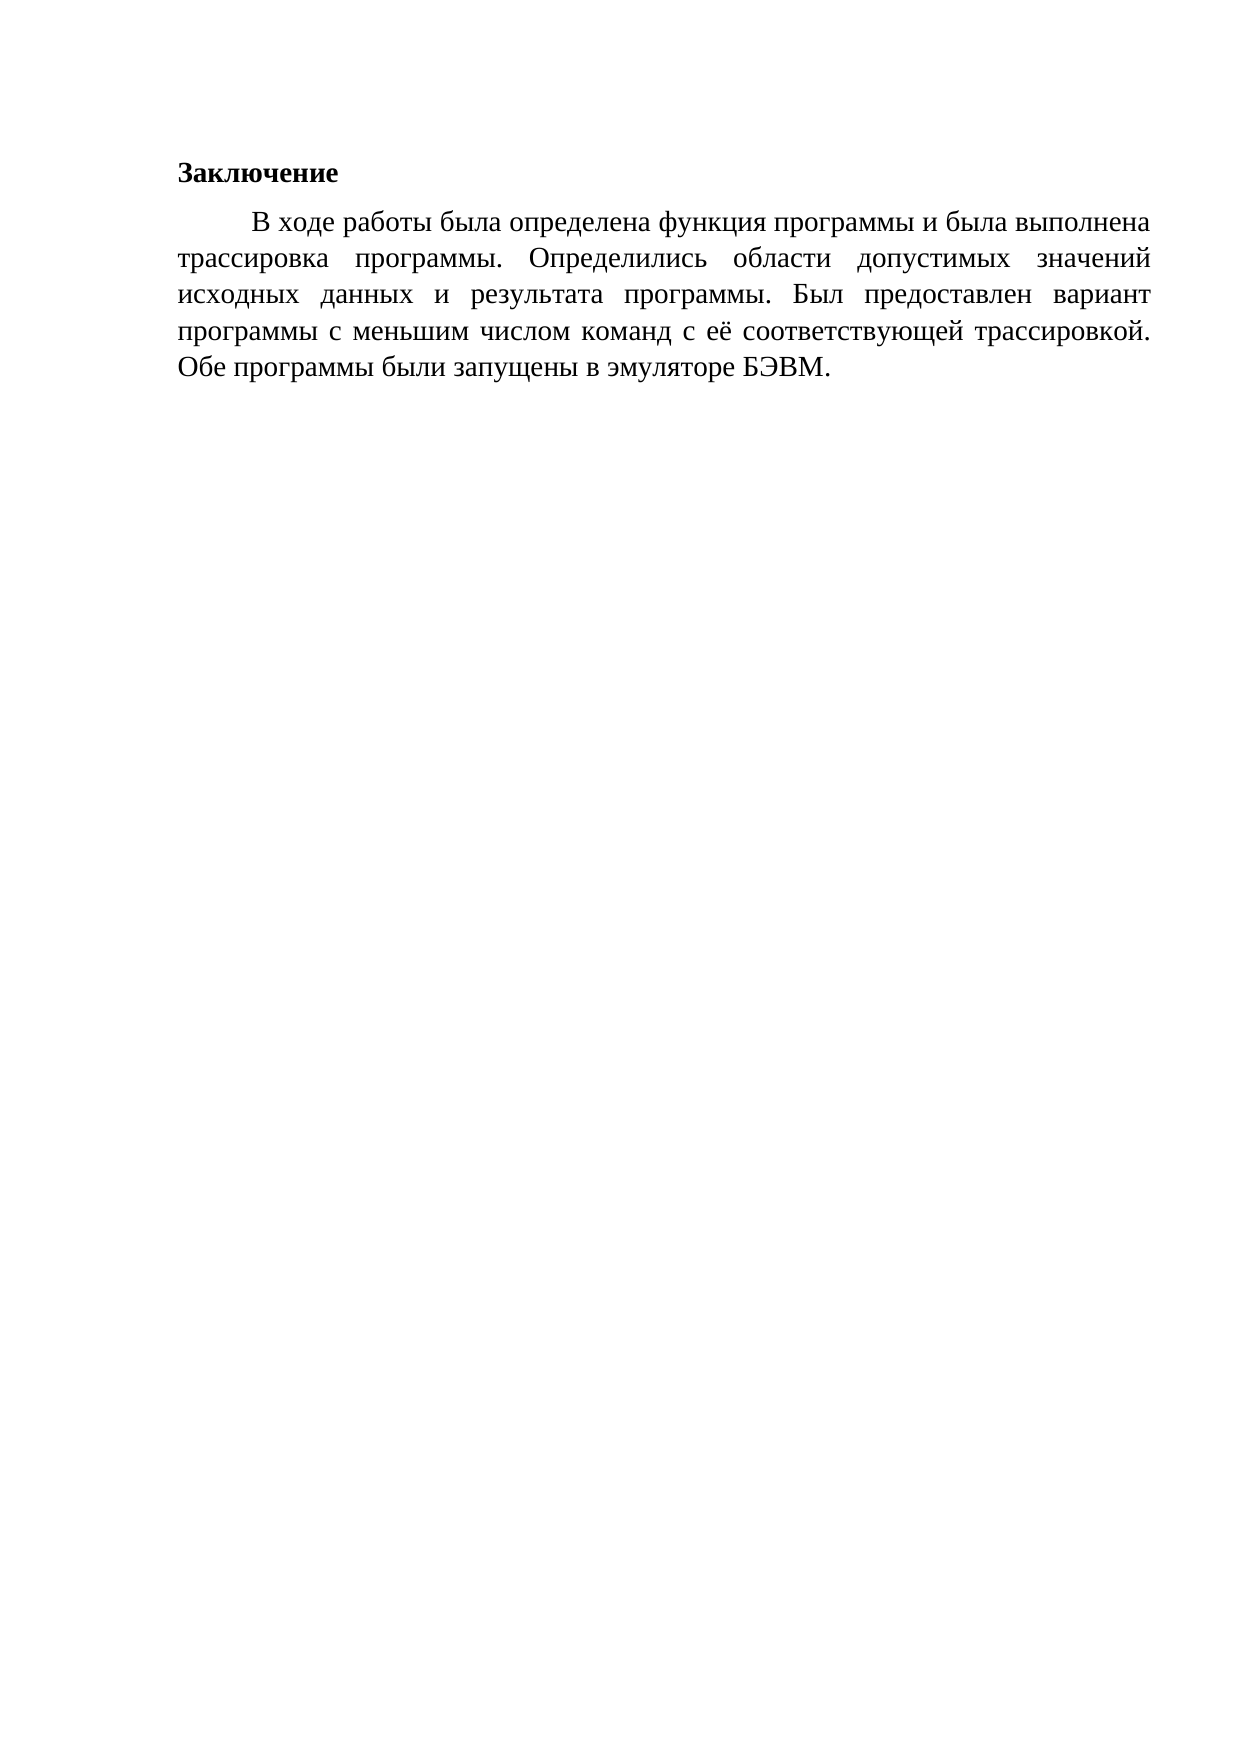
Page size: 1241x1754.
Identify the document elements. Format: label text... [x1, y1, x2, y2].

text В ходе работы была определена функция программы и была выполнена трассировка программы. Определились области допустимых значений исходных данных и результата программы. Был предоставлен вариант программы с меньшим числом команд с её соответствующей трассировкой. Обе программы были запущены в эмуляторе БЭВМ. [177, 204, 1152, 382]
subtitle Заключение [177, 156, 1152, 189]
